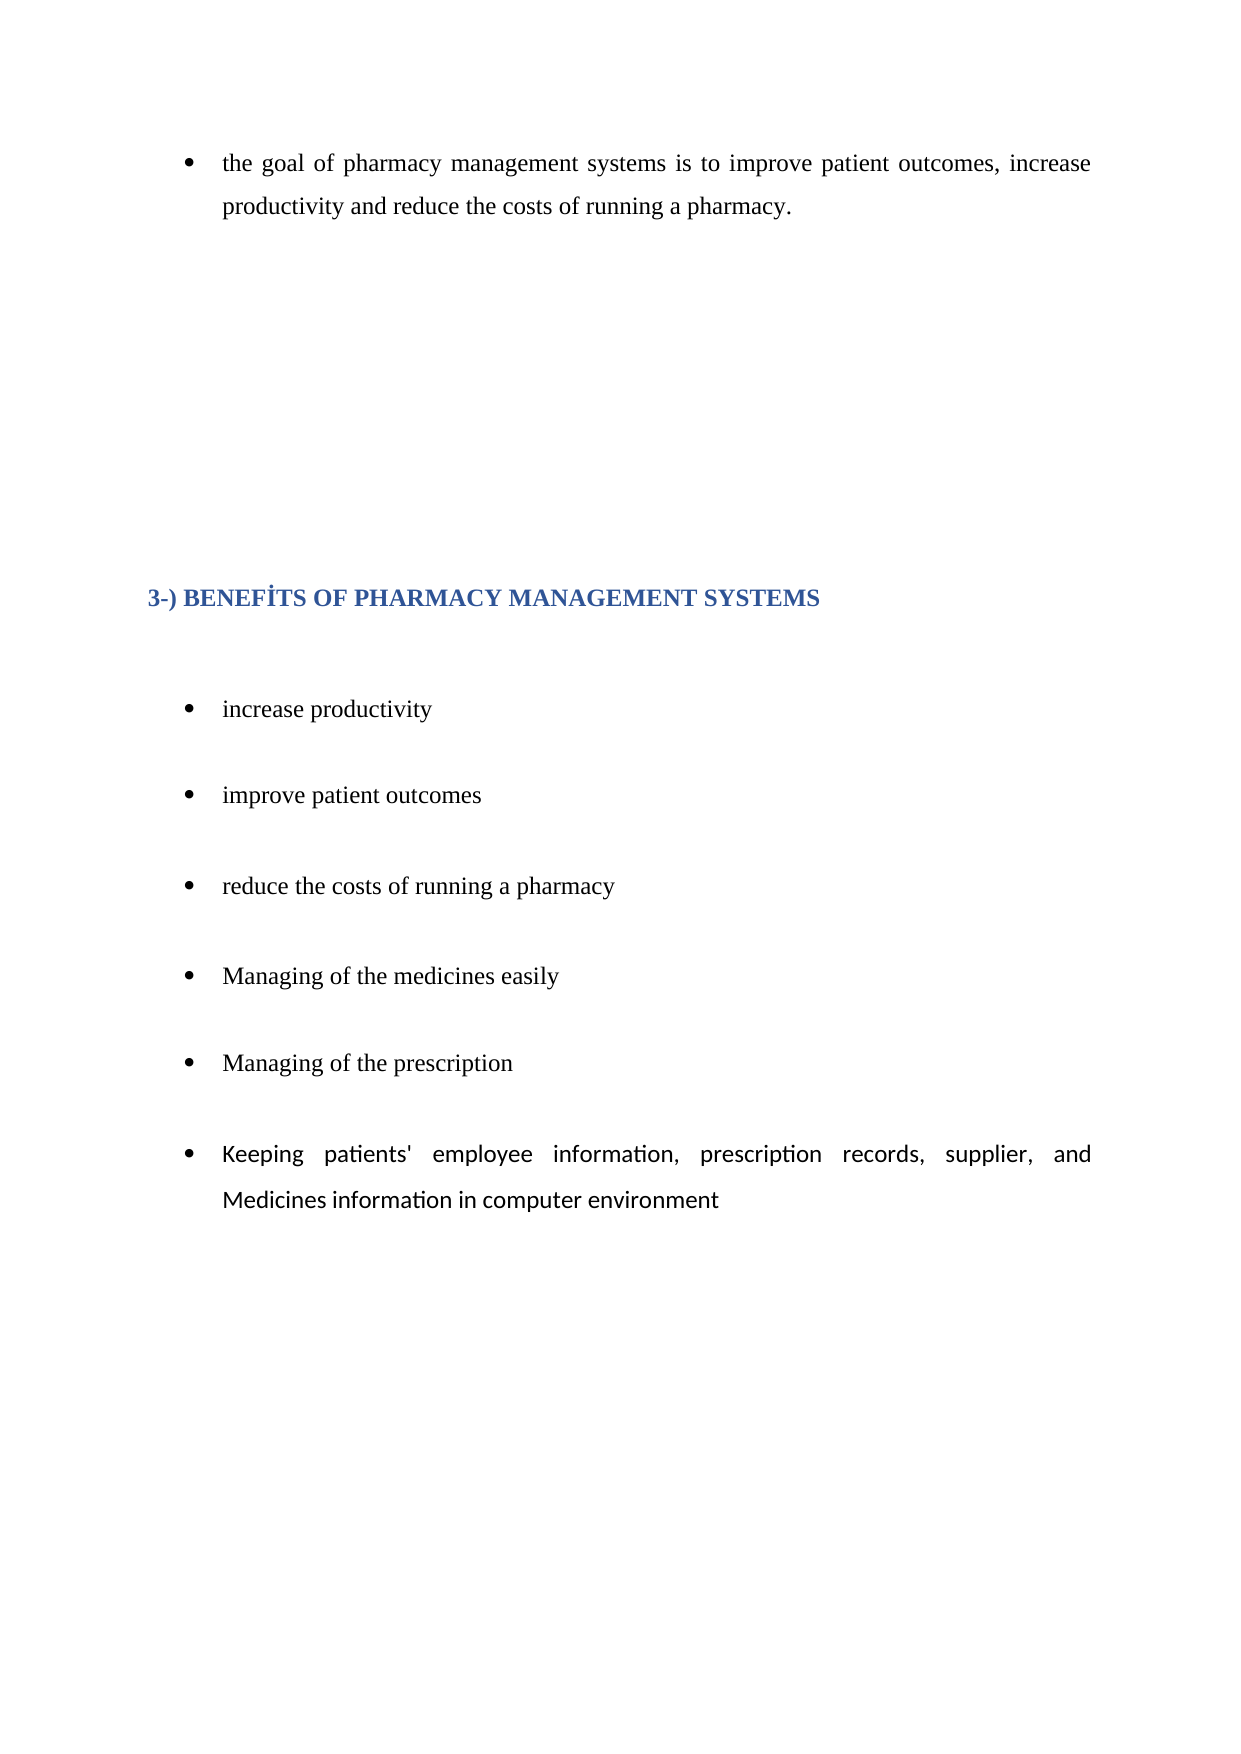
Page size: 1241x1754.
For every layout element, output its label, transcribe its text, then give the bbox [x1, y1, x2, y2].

list increase productivity [185, 694, 1093, 723]
list improve patient outcomes [185, 781, 1093, 809]
list reduce the costs of running a pharmacy [185, 871, 1093, 900]
list Managing of the medicines easily [185, 961, 1093, 990]
list Managing of the prescription [185, 1048, 1093, 1076]
subtitle 3-) BENEFİTS OF PHARMACY MANAGEMENT SYSTEMS [148, 583, 1093, 612]
list Keeping patients' employee information, prescription records, supplier, and Medicines information in computer environment [185, 1138, 1093, 1214]
list the goal of pharmacy management systems is to improve patient outcomes, increase productivity and reduce the costs of running a pharmacy. [185, 148, 1093, 219]
